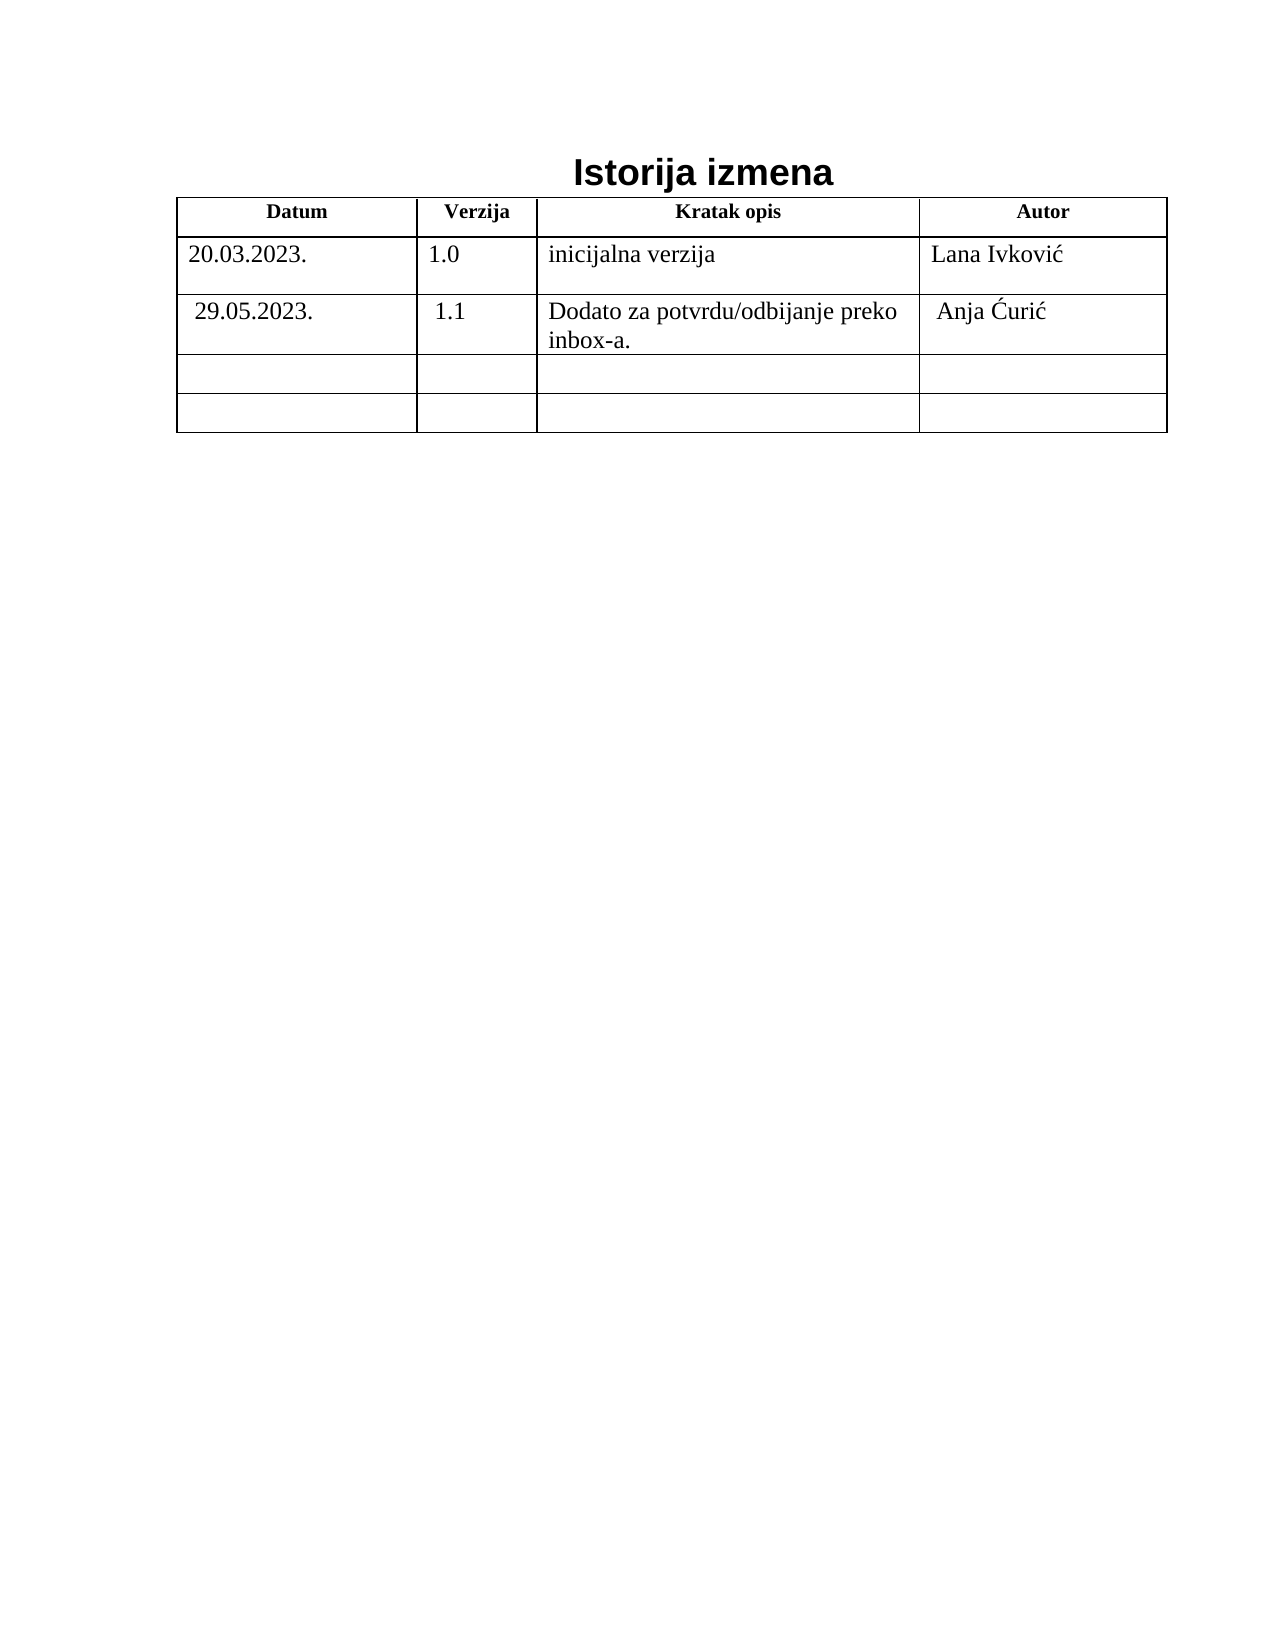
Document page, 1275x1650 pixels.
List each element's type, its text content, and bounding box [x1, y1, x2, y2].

table_cell [178, 355, 416, 393]
text Istorija izmena [187, 150, 833, 193]
table_cell [418, 355, 536, 393]
table_cell 29.05.2023. [178, 295, 416, 354]
table_cell inicijalna verzija [538, 238, 919, 293]
table_cell [538, 394, 919, 432]
table_cell [920, 394, 1166, 432]
table_cell 1.0 [418, 238, 536, 293]
table_cell Dodato za potvrdu/odbijanje preko inbox-a. [538, 295, 919, 354]
table_header Autor [920, 198, 1166, 236]
table_cell 20.03.2023. [178, 238, 416, 293]
table_cell Lana Ivković [920, 238, 1166, 293]
table_cell [418, 394, 536, 432]
table_cell 1.1 [418, 295, 536, 354]
table_cell Anja Ćurić [920, 295, 1166, 354]
table_header Datum [178, 198, 417, 236]
table_cell [178, 394, 416, 432]
table_cell [920, 355, 1166, 393]
table_header Kratak opis [538, 198, 919, 236]
table_cell [538, 355, 919, 393]
table_header Verzija [418, 198, 537, 236]
